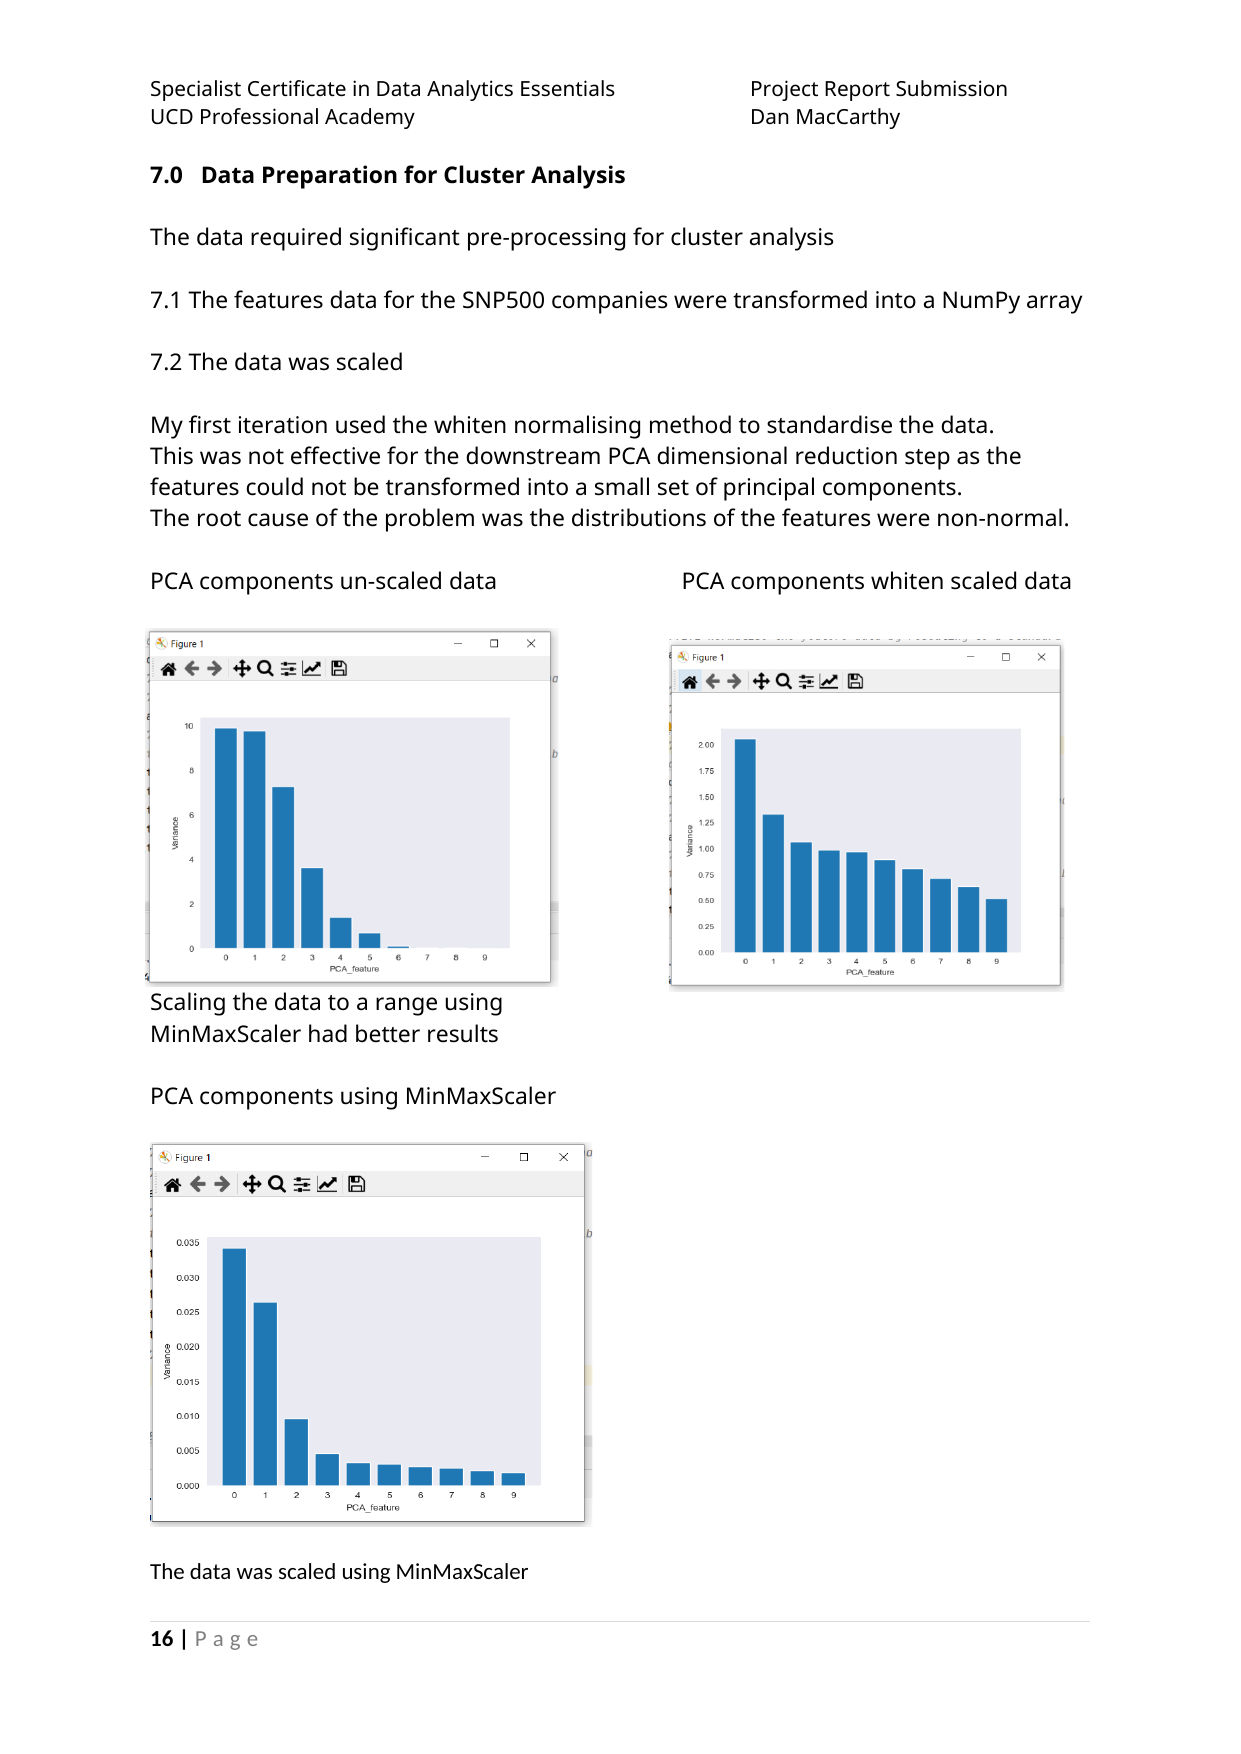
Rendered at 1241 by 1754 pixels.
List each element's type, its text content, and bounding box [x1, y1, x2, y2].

picture [667, 639, 1064, 990]
picture [145, 628, 559, 987]
text The data required significant pre-processing for cluster analysis [150, 221, 1090, 252]
text The root cause of the problem was the distributions of the features were non-normal. [150, 502, 1090, 534]
text This was not effective for the downstream PCA dimensional reduction step as the features could not be transformed into a small set of principal components. [150, 440, 1090, 502]
text PCA components un-scaled data PCA components whiten scaled data [150, 565, 1090, 596]
text 7.1 The features data for the SNP500 companies were transformed into a NumPy array [150, 284, 1090, 315]
text PCA components using MinMaxScaler [150, 1080, 1090, 1111]
text My first iteration used the whiten normalising method to standardise the data. [150, 409, 1090, 440]
text 7.0 Data Preparation for Cluster Analysis [150, 159, 1090, 190]
text The data was scaled using MinMaxScaler [150, 1557, 1090, 1586]
picture [150, 1142, 593, 1527]
text 7.2 The data was scaled [150, 346, 1090, 377]
